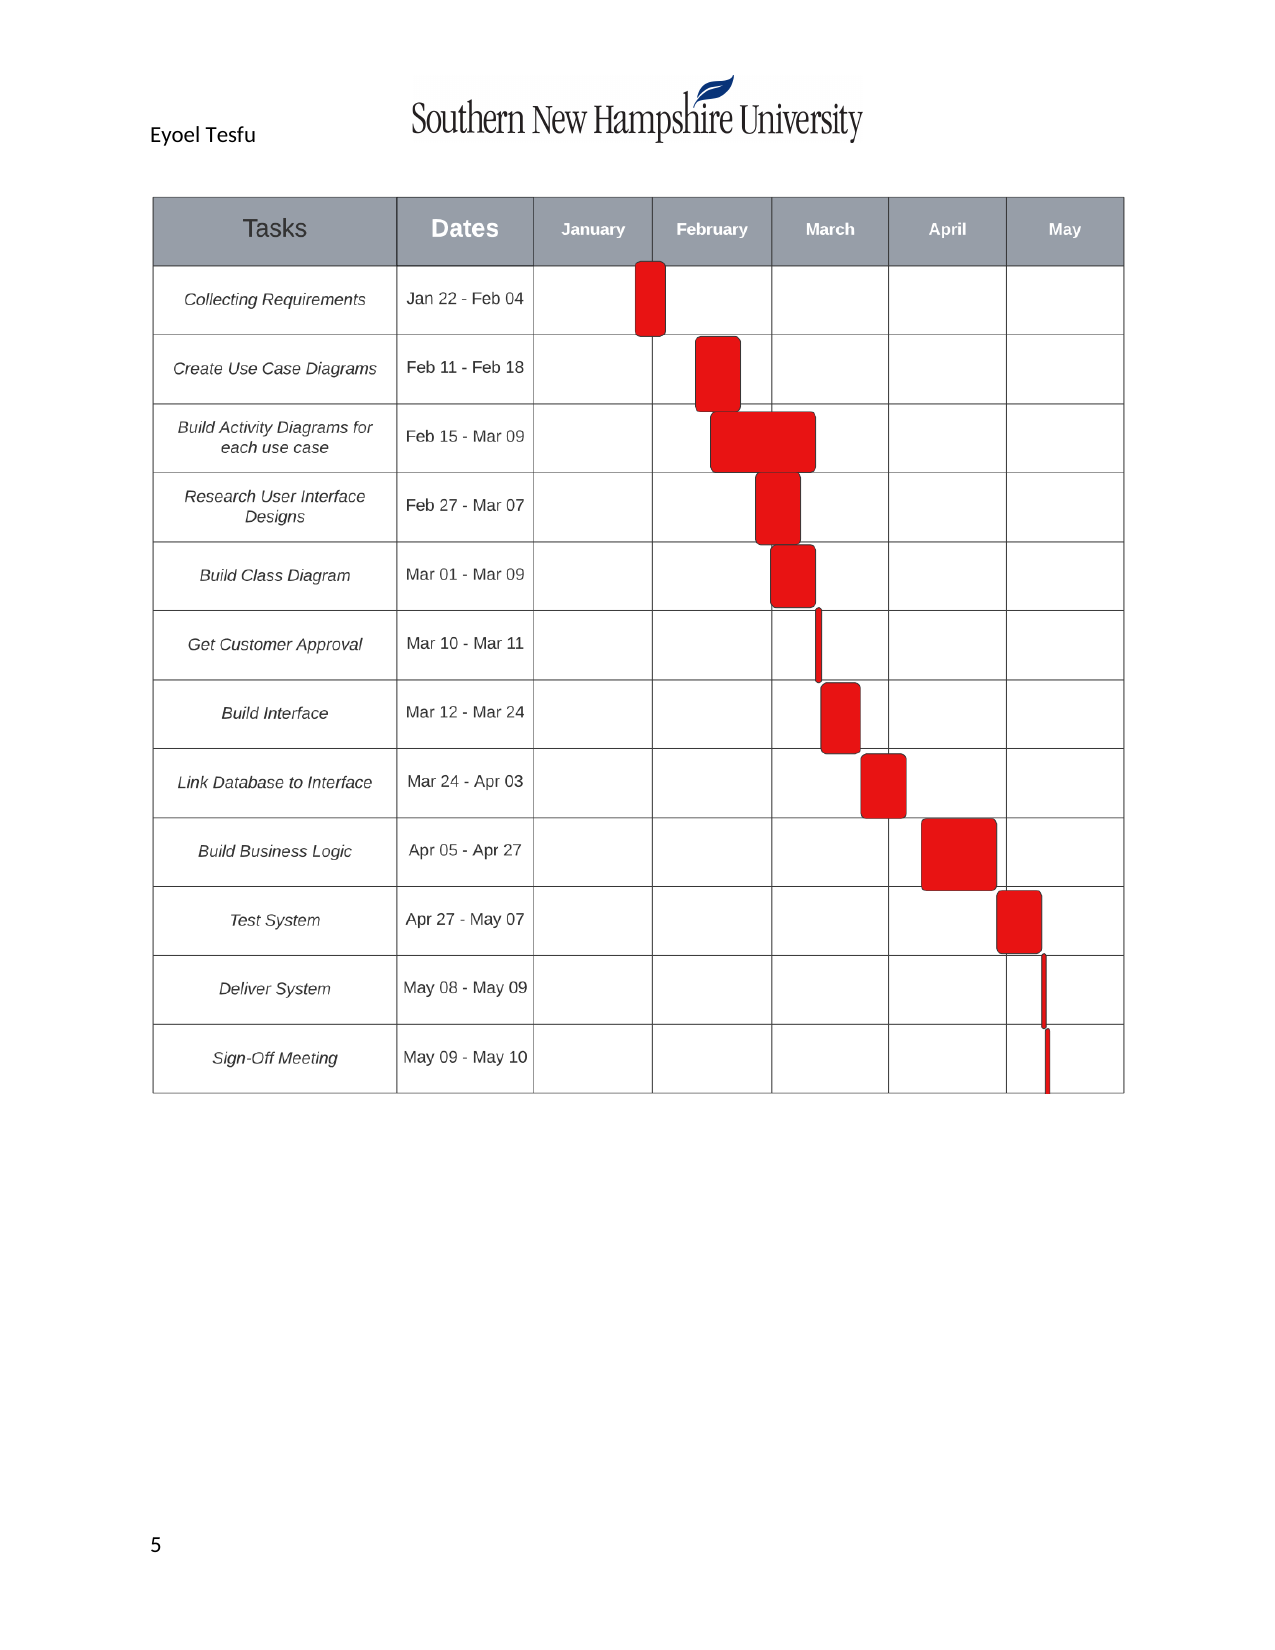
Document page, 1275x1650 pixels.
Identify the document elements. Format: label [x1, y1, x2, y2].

picture [412, 75, 863, 143]
picture [150, 192, 1125, 1094]
